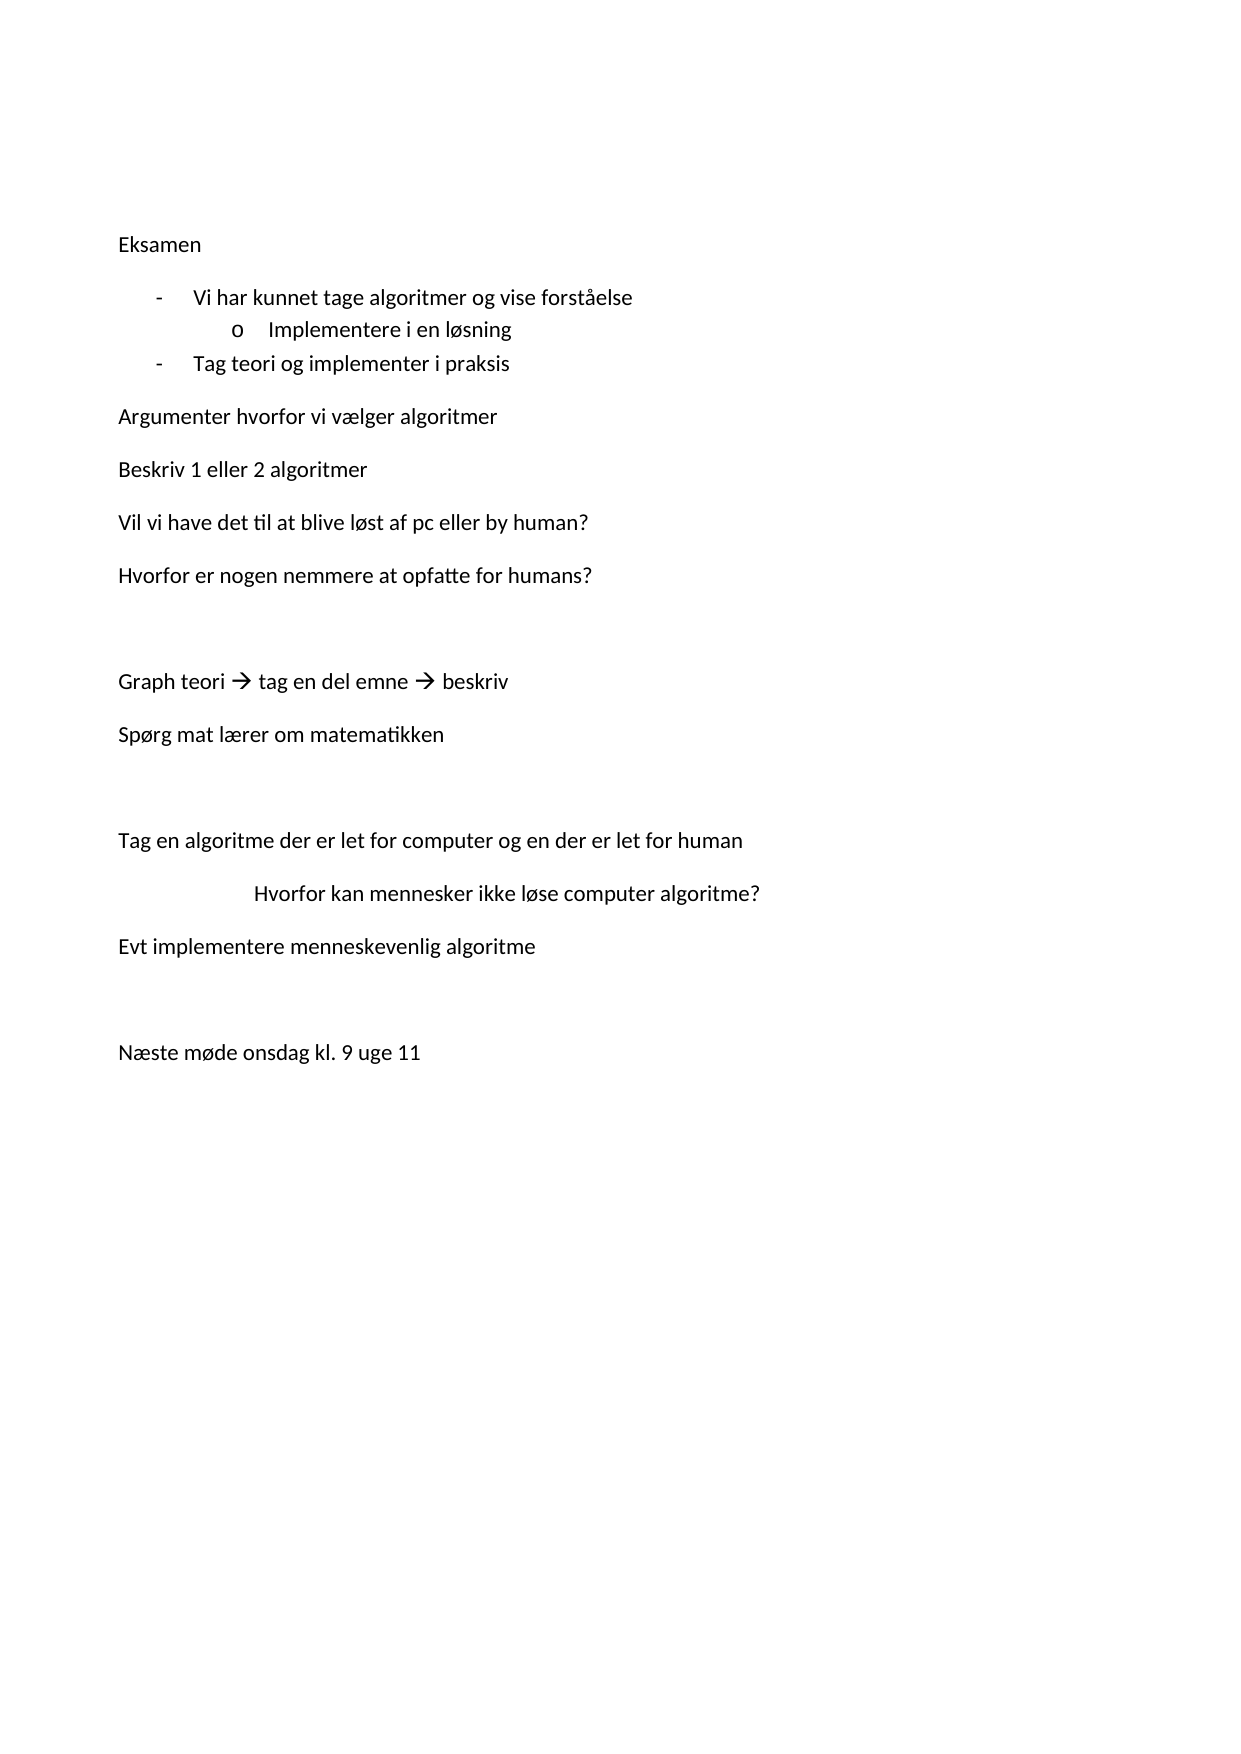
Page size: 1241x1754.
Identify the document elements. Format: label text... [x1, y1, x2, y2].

text Næste møde onsdag kl. 9 uge 11 [118, 1038, 1122, 1066]
list Implementere i en løsning [231, 315, 1122, 344]
text Graph teori tag en del emne beskriv [118, 667, 1122, 695]
text Hvorfor kan mennesker ikke løse computer algoritme? [118, 879, 1122, 907]
text Evt implementere menneskevenlig algoritme [118, 932, 1122, 960]
text Vil vi have det til at blive løst af pc eller by human? [118, 508, 1122, 536]
text Spørg mat lærer om matematikken [118, 720, 1122, 748]
list Vi har kunnet tage algoritmer og vise forståelse [156, 283, 1122, 311]
text Beskriv 1 eller 2 algoritmer [118, 455, 1122, 483]
text Eksamen [118, 230, 1122, 258]
text Argumenter hvorfor vi vælger algoritmer [118, 402, 1122, 430]
list Tag teori og implementer i praksis [156, 349, 1122, 377]
text Tag en algoritme der er let for computer og en der er let for human [118, 826, 1122, 854]
text Hvorfor er nogen nemmere at opfatte for humans? [118, 561, 1122, 589]
